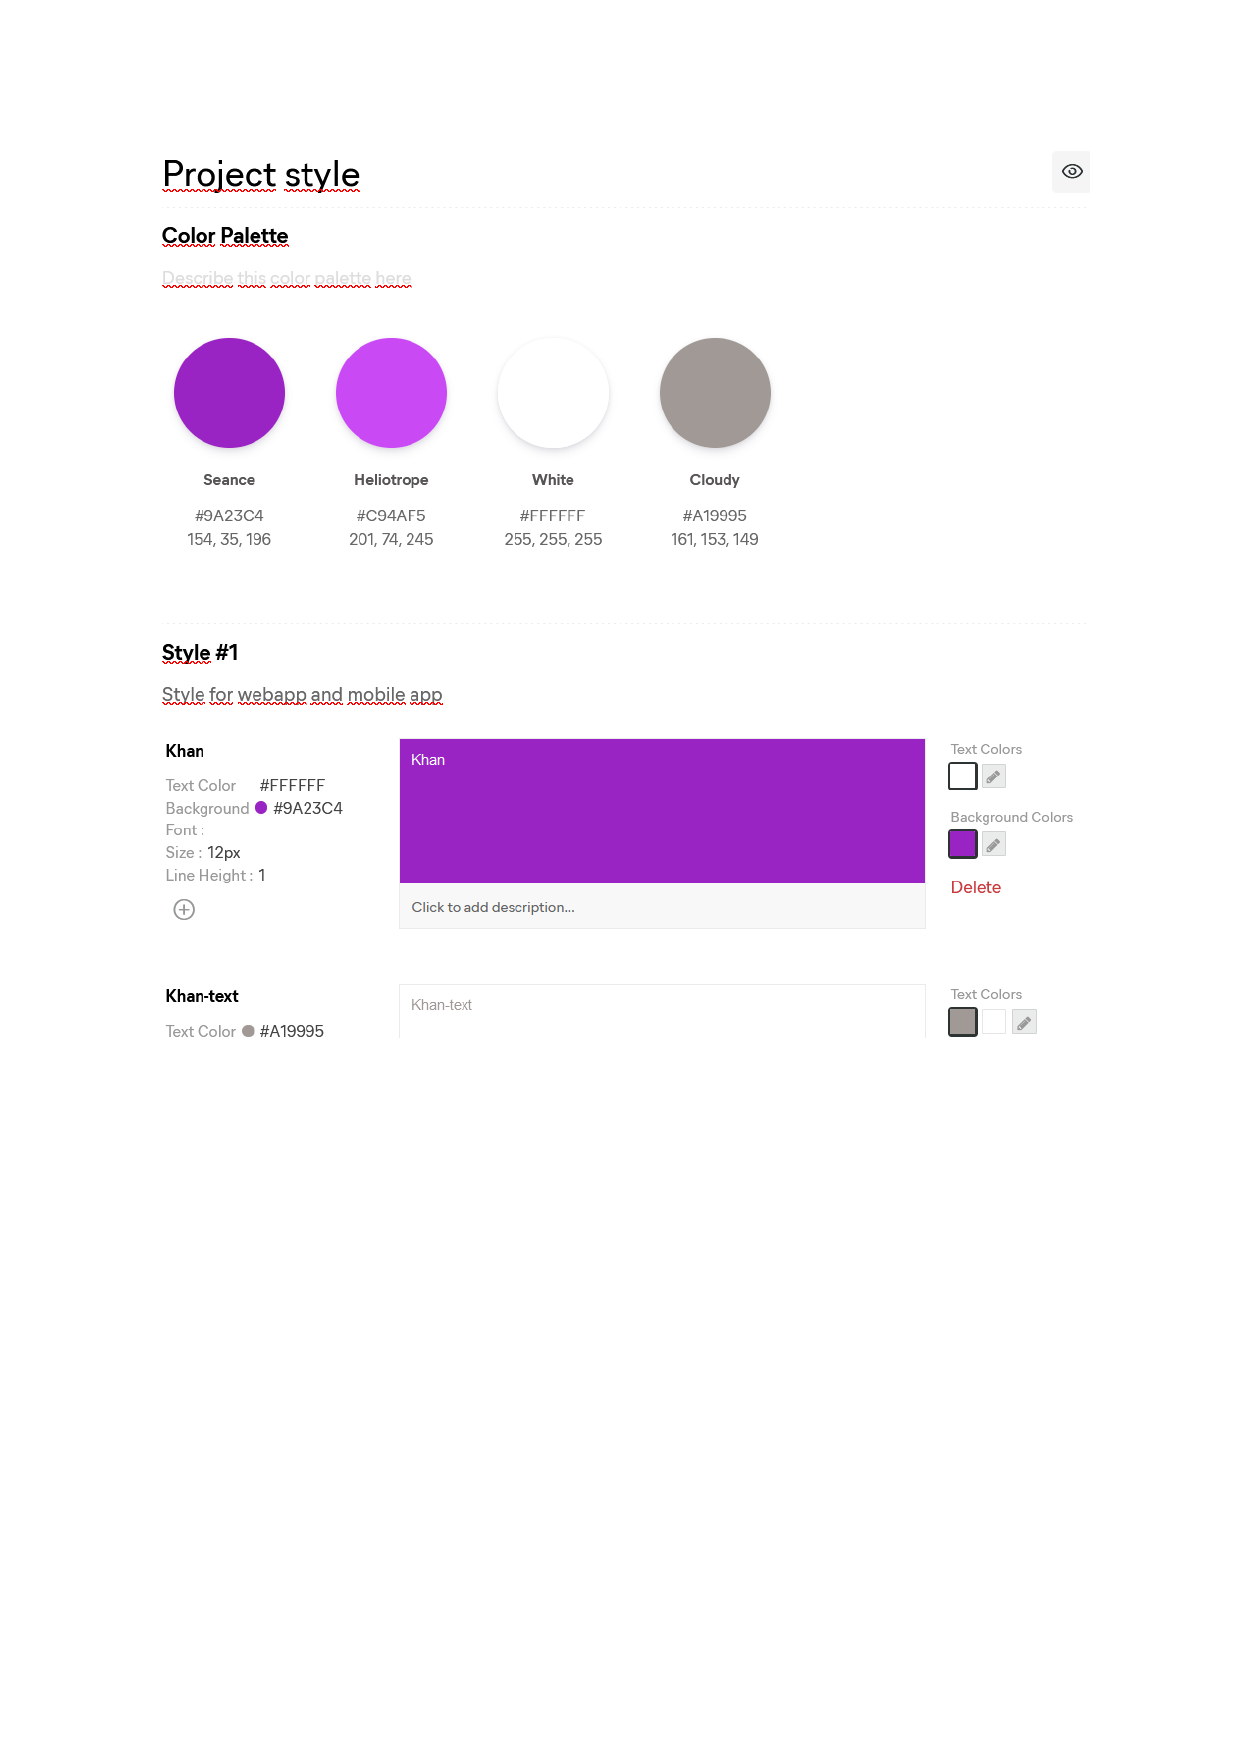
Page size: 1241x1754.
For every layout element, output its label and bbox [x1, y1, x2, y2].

picture [150, 150, 1091, 1038]
